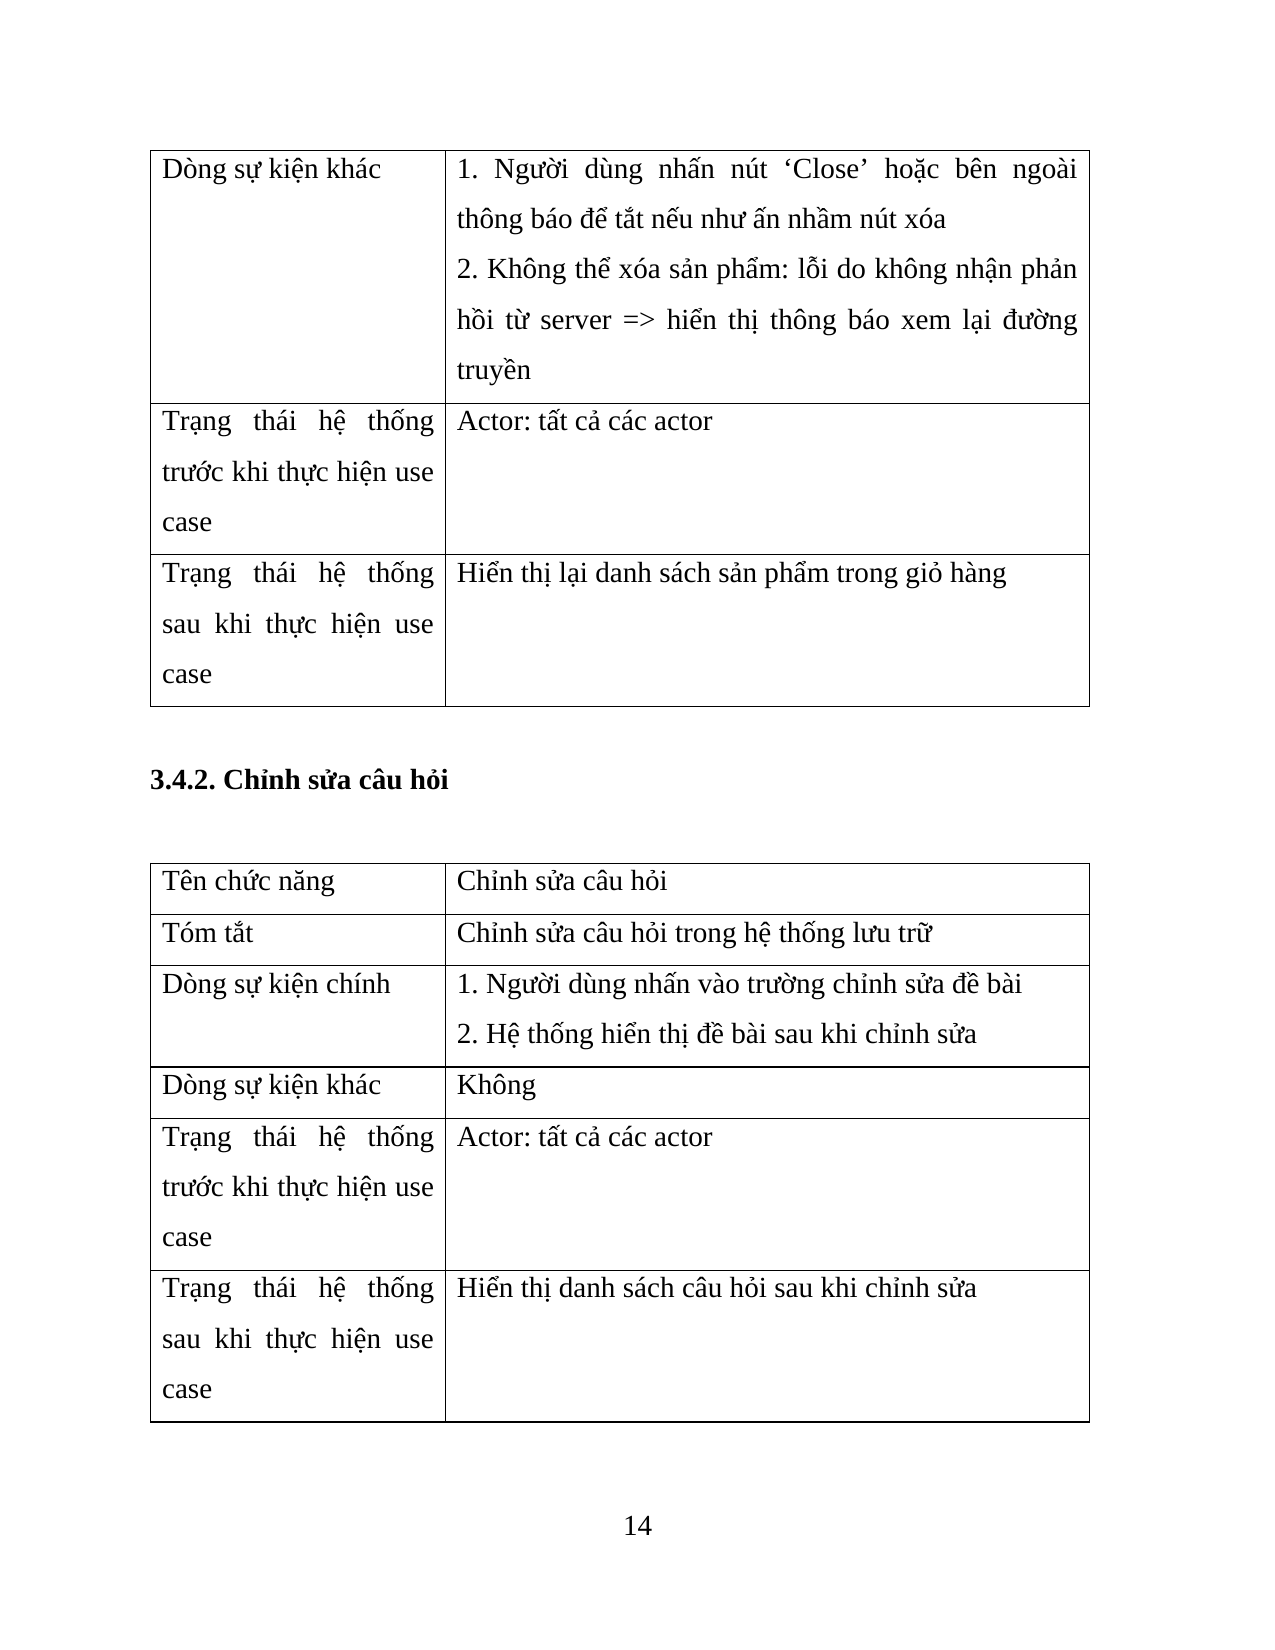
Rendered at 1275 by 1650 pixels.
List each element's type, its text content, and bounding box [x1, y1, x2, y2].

table_cell Chỉnh sửa câu hỏi trong hệ thống lưu trữ [446, 915, 1089, 965]
subtitle 3.4.2. Chỉnh sửa câu hỏi [150, 762, 1125, 795]
table_cell Không [446, 1068, 1089, 1118]
table_cell Actor: tất cả các actor [446, 1119, 1089, 1269]
table_cell Hiển thị lại danh sách sản phẩm trong giỏ hàng [446, 555, 1089, 706]
table_cell 1. Người dùng nhấn nút ‘Close’ hoặc bên ngoài thông báo để tắt nếu như ấn nhầm nút xóa 2. Không thể xóa sản phẩm: lỗi do không nhận phản hồi từ server => hiển thị thông báo xem lại đường truyền [446, 151, 1089, 402]
table_cell Trạng thái hệ thống trước khi thực hiện use case [151, 404, 445, 554]
table_cell Dòng sự kiện khác [151, 151, 445, 402]
table_cell Dòng sự kiện khác [151, 1068, 445, 1118]
table_cell Tóm tắt [151, 915, 445, 965]
table_cell Trạng thái hệ thống sau khi thực hiện use case [151, 555, 445, 706]
table_header Chỉnh sửa câu hỏi [446, 864, 1089, 914]
table_cell Dòng sự kiện chính [151, 966, 445, 1066]
table_cell Trạng thái hệ thống trước khi thực hiện use case [151, 1119, 445, 1269]
table_cell 1. Người dùng nhấn vào trường chỉnh sửa đề bài 2. Hệ thống hiển thị đề bài sau khi chỉnh sửa [446, 966, 1089, 1066]
table_cell Actor: tất cả các actor [446, 404, 1089, 554]
table_cell Hiển thị danh sách câu hỏi sau khi chỉnh sửa [446, 1271, 1089, 1421]
table_header Tên chức năng [151, 864, 445, 914]
table_cell Trạng thái hệ thống sau khi thực hiện use case [151, 1271, 445, 1421]
